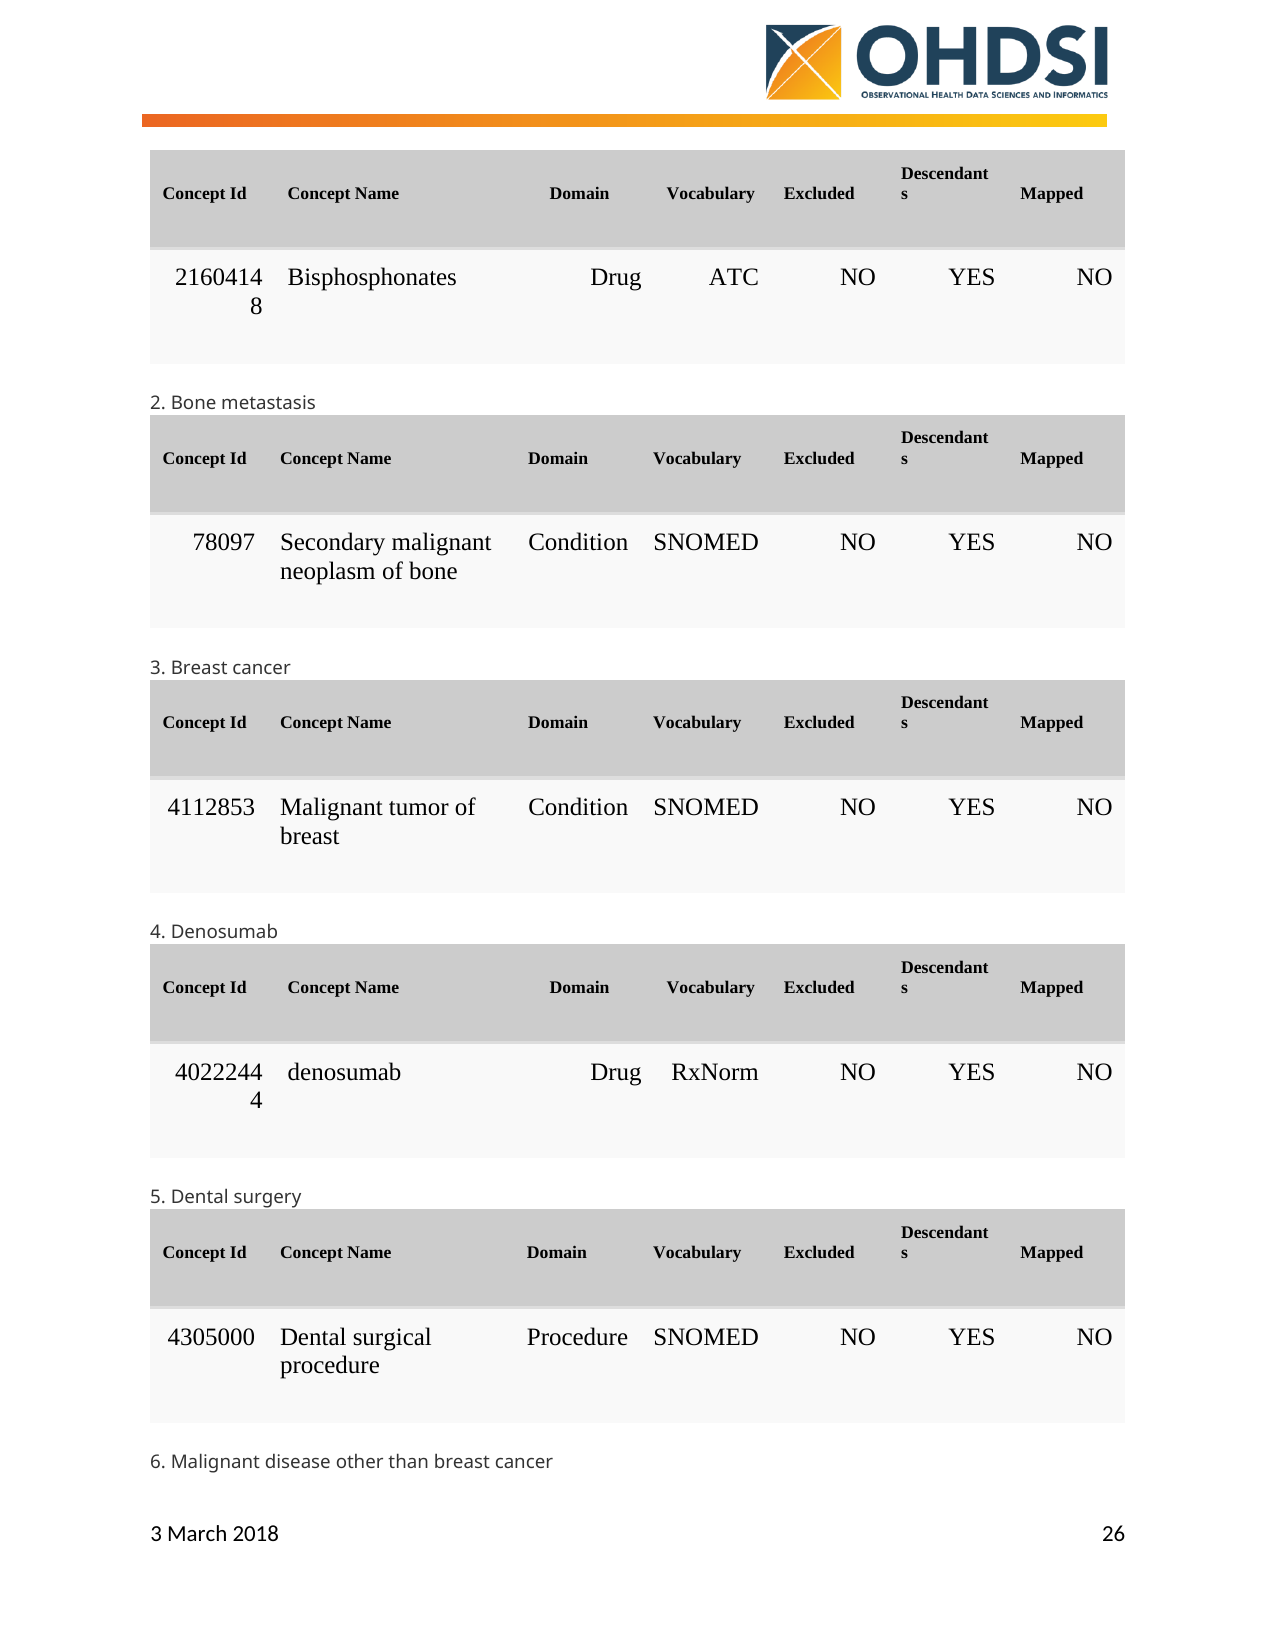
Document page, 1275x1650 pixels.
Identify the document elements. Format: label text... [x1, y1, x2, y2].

table_cell NO [771, 515, 888, 628]
table_header Excluded [771, 680, 888, 776]
table_cell Malignant tumor of breast [267, 780, 515, 893]
table_header Descendants [888, 1209, 1008, 1306]
table_header Concept Id [150, 415, 267, 512]
table_cell Bisphosphonates [275, 250, 537, 364]
table_header Domain [515, 680, 640, 776]
table_cell NO [1008, 780, 1125, 893]
table_header Descendants [888, 944, 1008, 1041]
table_header Excluded [771, 415, 888, 512]
table_header Mapped [1008, 680, 1125, 776]
table_header Mapped [1008, 944, 1125, 1041]
table_header Descendants [888, 680, 1008, 776]
table_cell YES [888, 780, 1008, 893]
table_cell YES [888, 250, 1008, 364]
table_cell NO [1008, 1309, 1125, 1423]
table_cell SNOMED [640, 1309, 771, 1423]
table_header Domain [537, 150, 654, 247]
table_header Excluded [771, 1209, 888, 1306]
table_header Vocabulary [640, 415, 771, 512]
table_header Descendants [888, 150, 1008, 247]
table_cell Secondary malignant neoplasm of bone [267, 515, 515, 628]
table_cell SNOMED [640, 515, 771, 628]
table_cell NO [1008, 1044, 1125, 1158]
table_cell 78097 [150, 515, 267, 628]
table_header Excluded [771, 944, 888, 1041]
table_cell NO [1008, 250, 1125, 364]
text 4. Denosumab [150, 919, 1125, 944]
table_header Vocabulary [654, 944, 771, 1041]
table_cell NO [771, 780, 888, 893]
table_header Concept Name [267, 680, 515, 776]
table_cell Condition [515, 780, 640, 893]
table_header Mapped [1008, 415, 1125, 512]
table_cell NO [771, 1309, 888, 1423]
table_cell Dental surgical procedure [267, 1309, 514, 1423]
table_cell 40222444 [150, 1044, 275, 1158]
table_header Vocabulary [640, 1209, 771, 1306]
table_header Vocabulary [654, 150, 771, 247]
table_cell Drug [537, 250, 654, 364]
table_cell 4305000 [150, 1309, 267, 1423]
table_cell SNOMED [640, 780, 771, 893]
text 2. Bone metastasis [150, 389, 1125, 415]
table_header Concept Name [275, 150, 537, 247]
table_header Domain [515, 415, 640, 512]
table_header Vocabulary [640, 680, 771, 776]
table_cell RxNorm [654, 1044, 771, 1158]
text 3. Breast cancer [150, 654, 1125, 679]
table_header Concept Id [150, 944, 275, 1041]
table_cell NO [771, 250, 888, 364]
table_cell NO [771, 1044, 888, 1158]
table_cell denosumab [275, 1044, 537, 1158]
picture [748, 11, 1125, 114]
table_header Concept Id [150, 680, 267, 776]
table_header Concept Name [267, 1209, 514, 1306]
table_header Concept Id [150, 150, 275, 247]
table_cell 21604148 [150, 250, 275, 364]
table_header Domain [514, 1209, 640, 1306]
table_cell Procedure [514, 1309, 640, 1423]
table_cell Drug [537, 1044, 654, 1158]
table_header Domain [537, 944, 654, 1041]
table_cell YES [888, 515, 1008, 628]
table_cell 4112853 [150, 780, 267, 893]
table_cell YES [888, 1044, 1008, 1158]
table_cell NO [1008, 515, 1125, 628]
table_header Concept Id [150, 1209, 267, 1306]
text 5. Dental surgery [150, 1184, 1125, 1209]
table_header Mapped [1008, 1209, 1125, 1306]
table_header Concept Name [267, 415, 515, 512]
table_cell YES [888, 1309, 1008, 1423]
table_header Mapped [1008, 150, 1125, 247]
table_header Excluded [771, 150, 888, 247]
table_header Descendants [888, 415, 1008, 512]
table_cell Condition [515, 515, 640, 628]
table_cell ATC [654, 250, 771, 364]
text 6. Malignant disease other than breast cancer [150, 1448, 1125, 1474]
table_header Concept Name [275, 944, 537, 1041]
